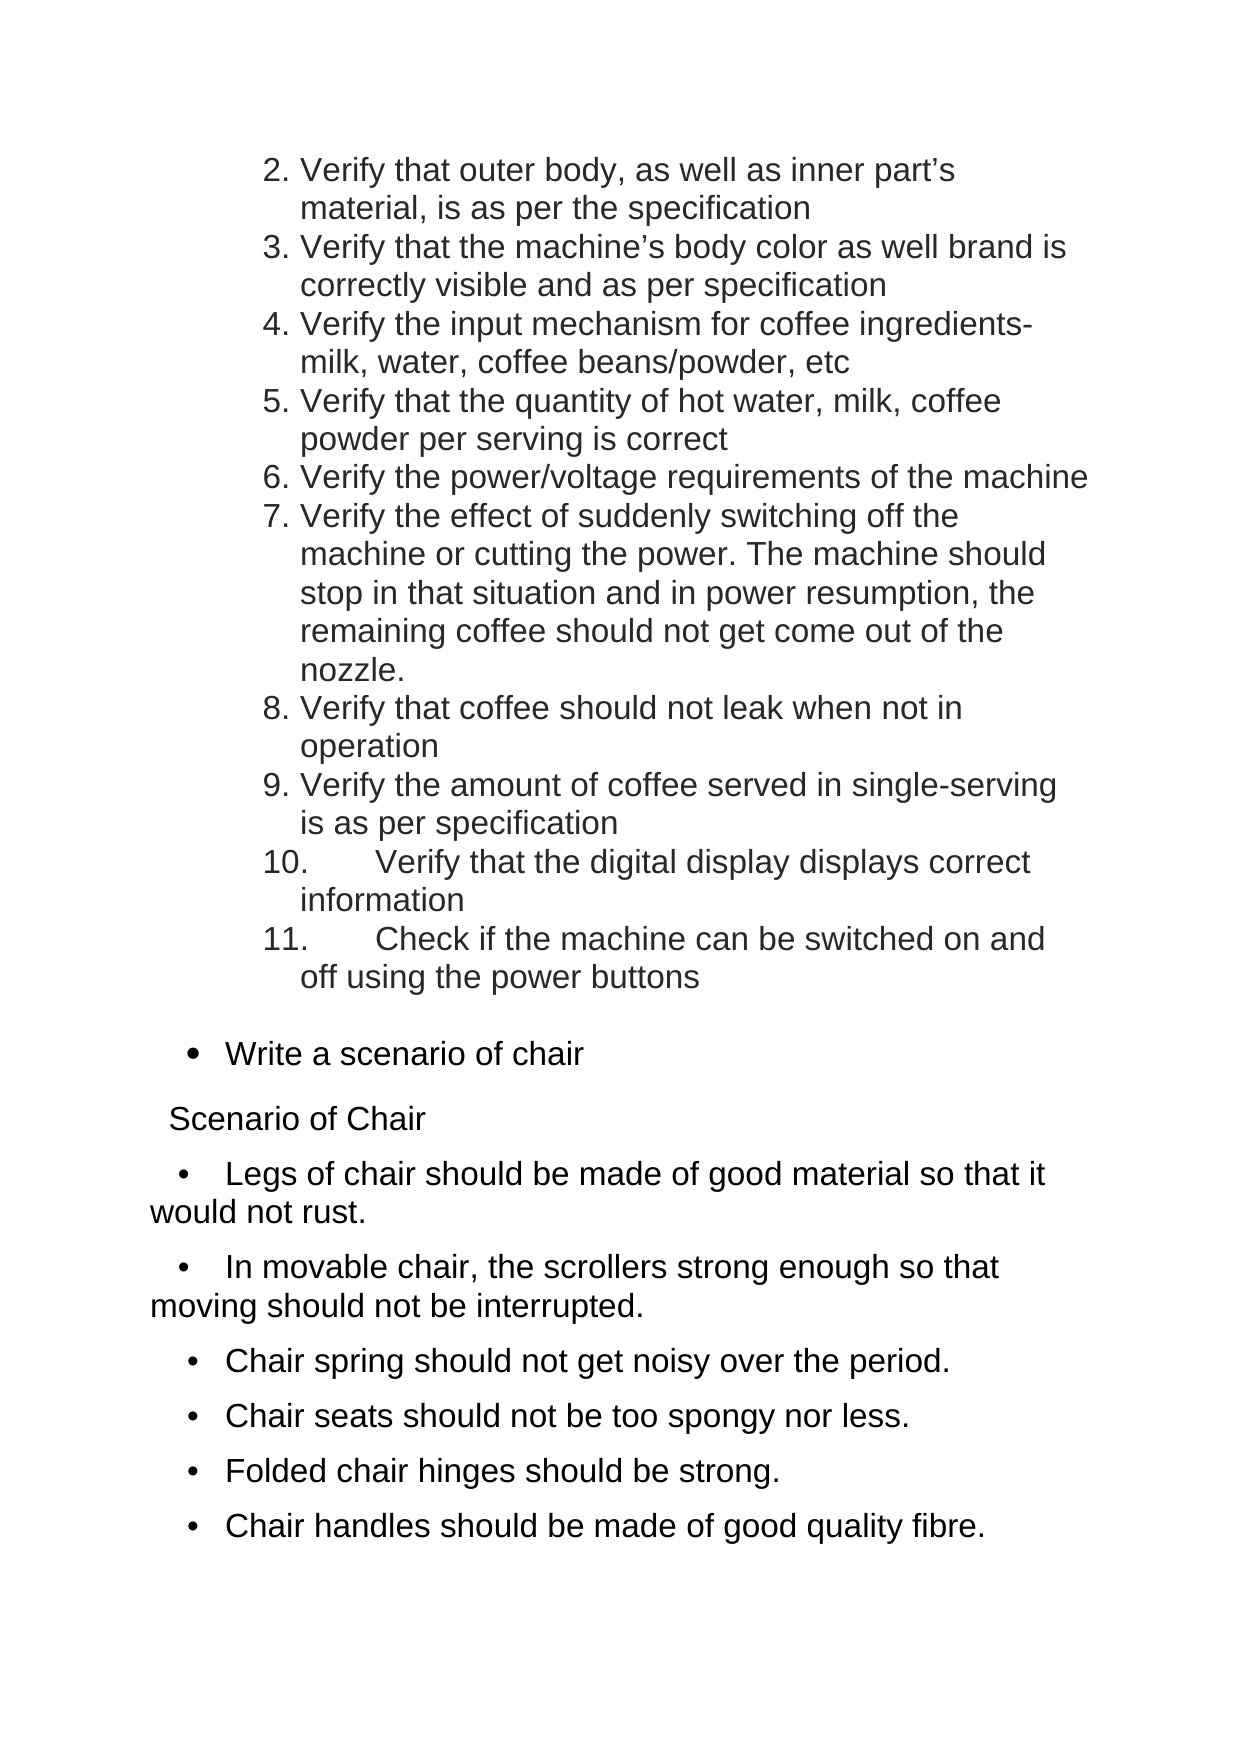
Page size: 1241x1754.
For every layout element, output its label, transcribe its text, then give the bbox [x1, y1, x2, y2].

list Write a scenario of chair [187, 1034, 1090, 1073]
text • Folded chair hinges should be strong. [150, 1451, 1090, 1490]
list Check if the machine can be switched on and off using the power buttons [262, 919, 1090, 996]
list Verify the input mechanism for coffee ingredients-milk, water, coffee beans/powder, etc [262, 304, 1090, 381]
list Verify that the machine’s body color as well brand is correctly visible and as per specification [262, 227, 1090, 304]
list Verify the effect of suddenly switching off the machine or cutting the power. The machine should stop in that situation and in power resumption, the remaining coffee should not get come out of the nozzle. [262, 496, 1090, 688]
text • In movable chair, the scrollers strong enough so that moving should not be interrupted. [150, 1247, 1090, 1324]
list Verify that the quantity of hot water, milk, coffee powder per serving is correct [262, 381, 1090, 457]
list Verify the amount of coffee served in single-serving is as per specification [262, 765, 1090, 842]
text Scenario of Chair [150, 1099, 1090, 1137]
list Verify that outer body, as well as inner part’s material, is as per the specification [262, 150, 1090, 227]
text • Legs of chair should be made of good material so that it would not rust. [150, 1154, 1090, 1231]
list Verify the power/voltage requirements of the machine [262, 457, 1090, 496]
text • Chair seats should not be too spongy nor less. [150, 1396, 1090, 1434]
list Verify that coffee should not leak when not in operation [262, 688, 1090, 765]
text • Chair handles should be made of good quality fibre. [150, 1506, 1090, 1545]
list Verify that the digital display displays correct information [262, 842, 1090, 919]
text • Chair spring should not get noisy over the period. [150, 1341, 1090, 1379]
